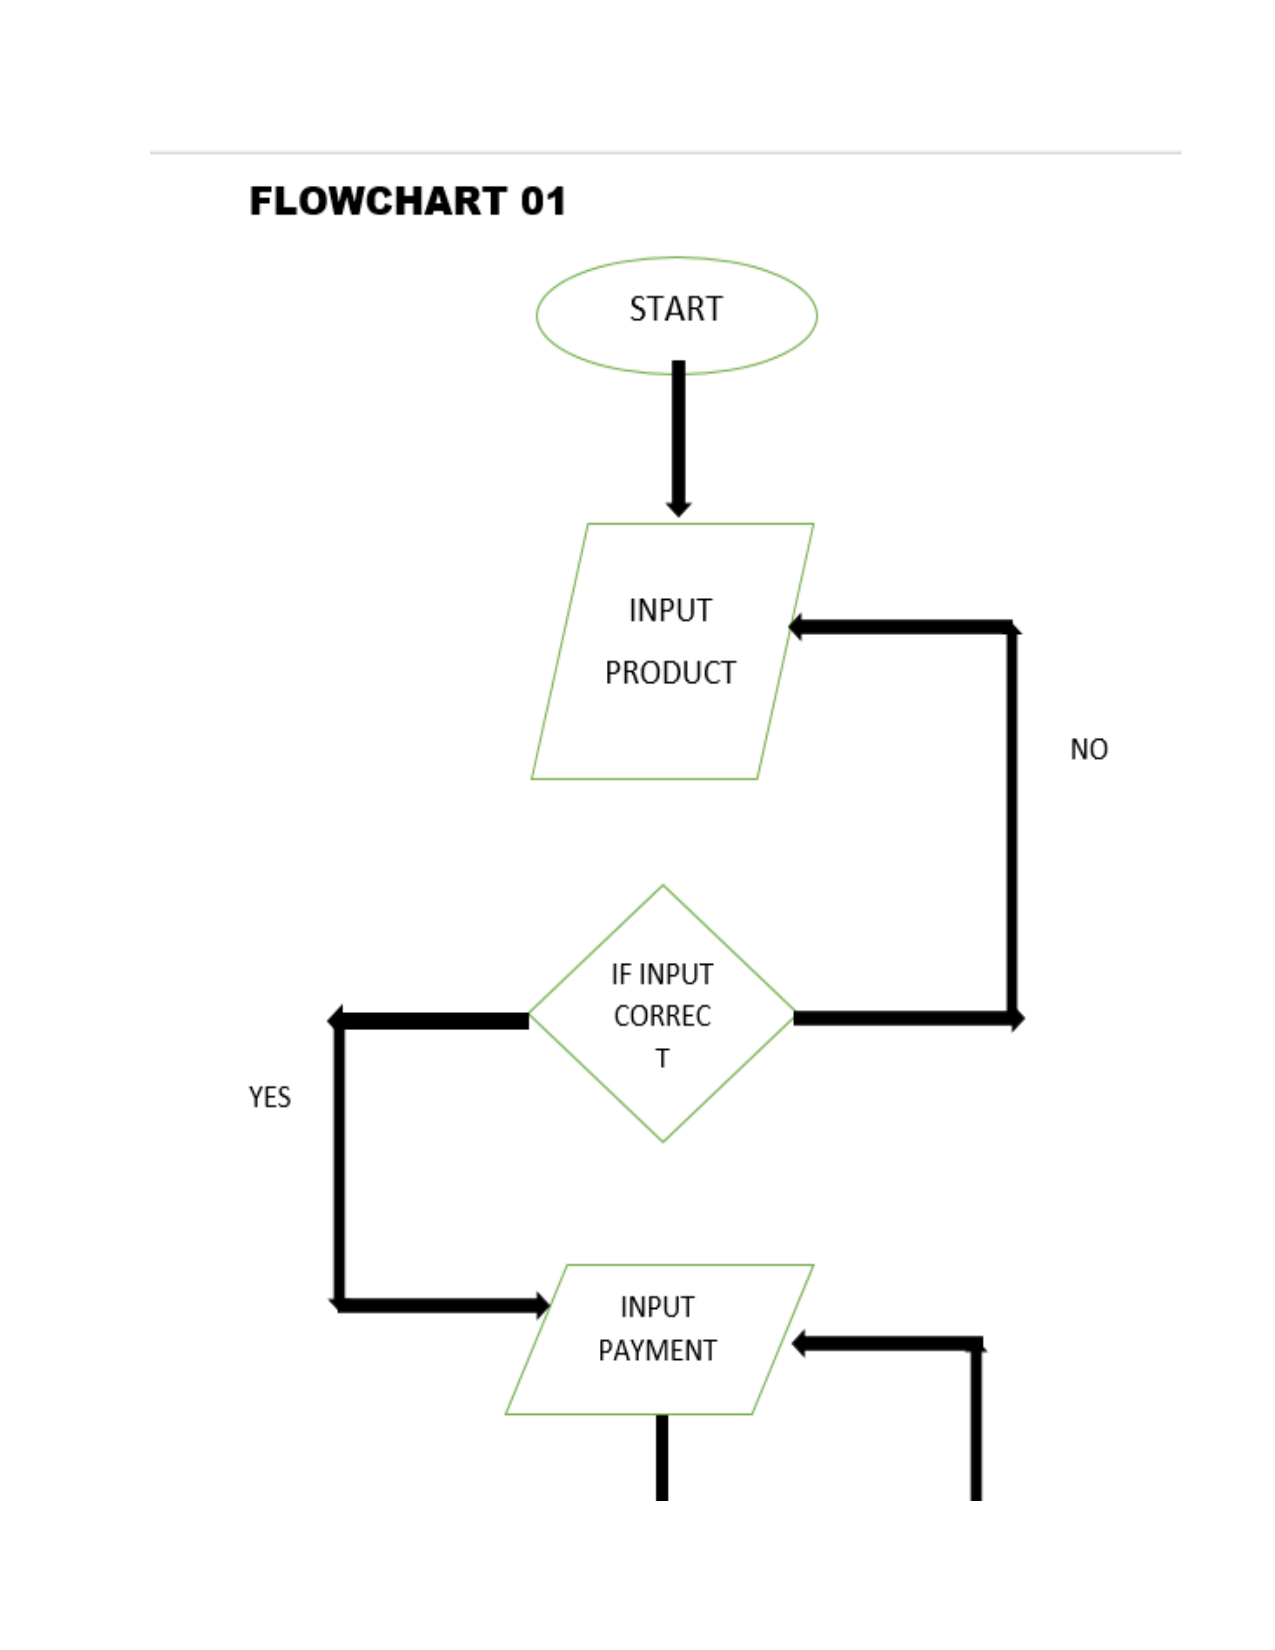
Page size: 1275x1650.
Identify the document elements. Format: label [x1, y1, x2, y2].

picture [150, 150, 1182, 1501]
